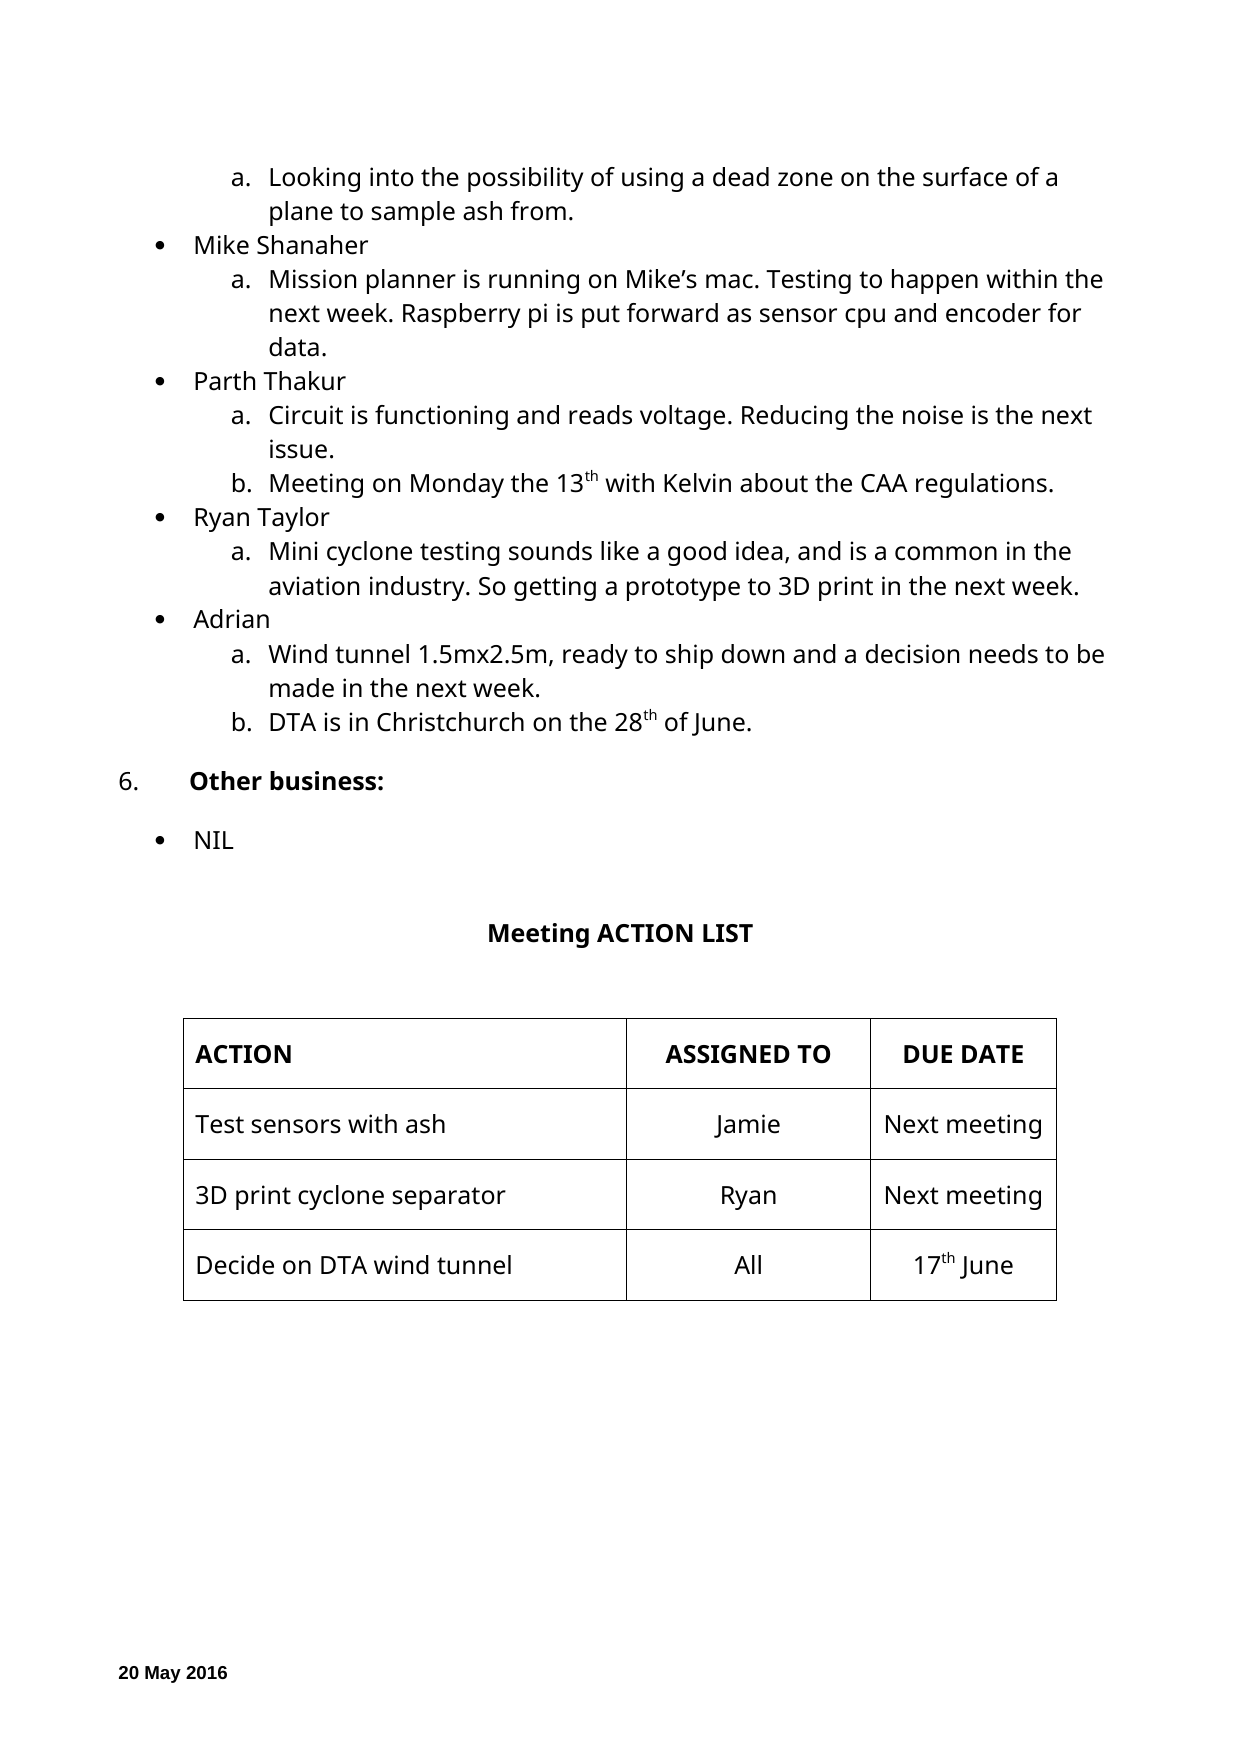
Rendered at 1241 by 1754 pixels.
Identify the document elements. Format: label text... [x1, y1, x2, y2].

table_header DUE DATE [871, 1019, 1056, 1088]
table_cell Decide on DTA wind tunnel [184, 1230, 626, 1299]
list Mini cyclone testing sounds like a good idea, and is a common in the aviation industry. So getting a prototype to 3D print in the next week. [231, 534, 1122, 602]
text Meeting ACTION LIST [118, 916, 1122, 950]
table_header ASSIGNED TO [627, 1019, 870, 1088]
list Wind tunnel 1.5mx2.5m, ready to ship down and a decision needs to be made in the next week. [231, 636, 1122, 704]
table_header ACTION [184, 1019, 626, 1088]
list Mission planner is running on Mike’s mac. Testing to happen within the next week. Raspberry pi is put forward as sensor cpu and encoder for data. [231, 262, 1122, 364]
list Ryan Taylor [156, 500, 1122, 534]
list Parth Thakur [156, 364, 1122, 398]
table_cell Next meeting [871, 1160, 1056, 1229]
table_cell Jamie [627, 1089, 870, 1159]
list Adrian [156, 602, 1122, 636]
text 6. Other business: [118, 763, 1122, 797]
list Circuit is functioning and reads voltage. Reducing the noise is the next issue. [231, 398, 1122, 466]
list Looking into the possibility of using a dead zone on the surface of a plane to sample ash from. [231, 159, 1122, 227]
list NIL [156, 822, 1122, 857]
table_cell Test sensors with ash [184, 1089, 626, 1159]
list Mike Shanaher [156, 227, 1122, 262]
list Meeting on Monday the 13th with Kelvin about the CAA regulations. [231, 466, 1122, 500]
table_cell 17th June [871, 1230, 1056, 1299]
table_cell Ryan [627, 1160, 870, 1229]
table_cell 3D print cyclone separator [184, 1160, 626, 1229]
table_cell All [627, 1230, 870, 1299]
table_cell Next meeting [871, 1089, 1056, 1159]
list DTA is in Christchurch on the 28th of June. [231, 704, 1122, 738]
